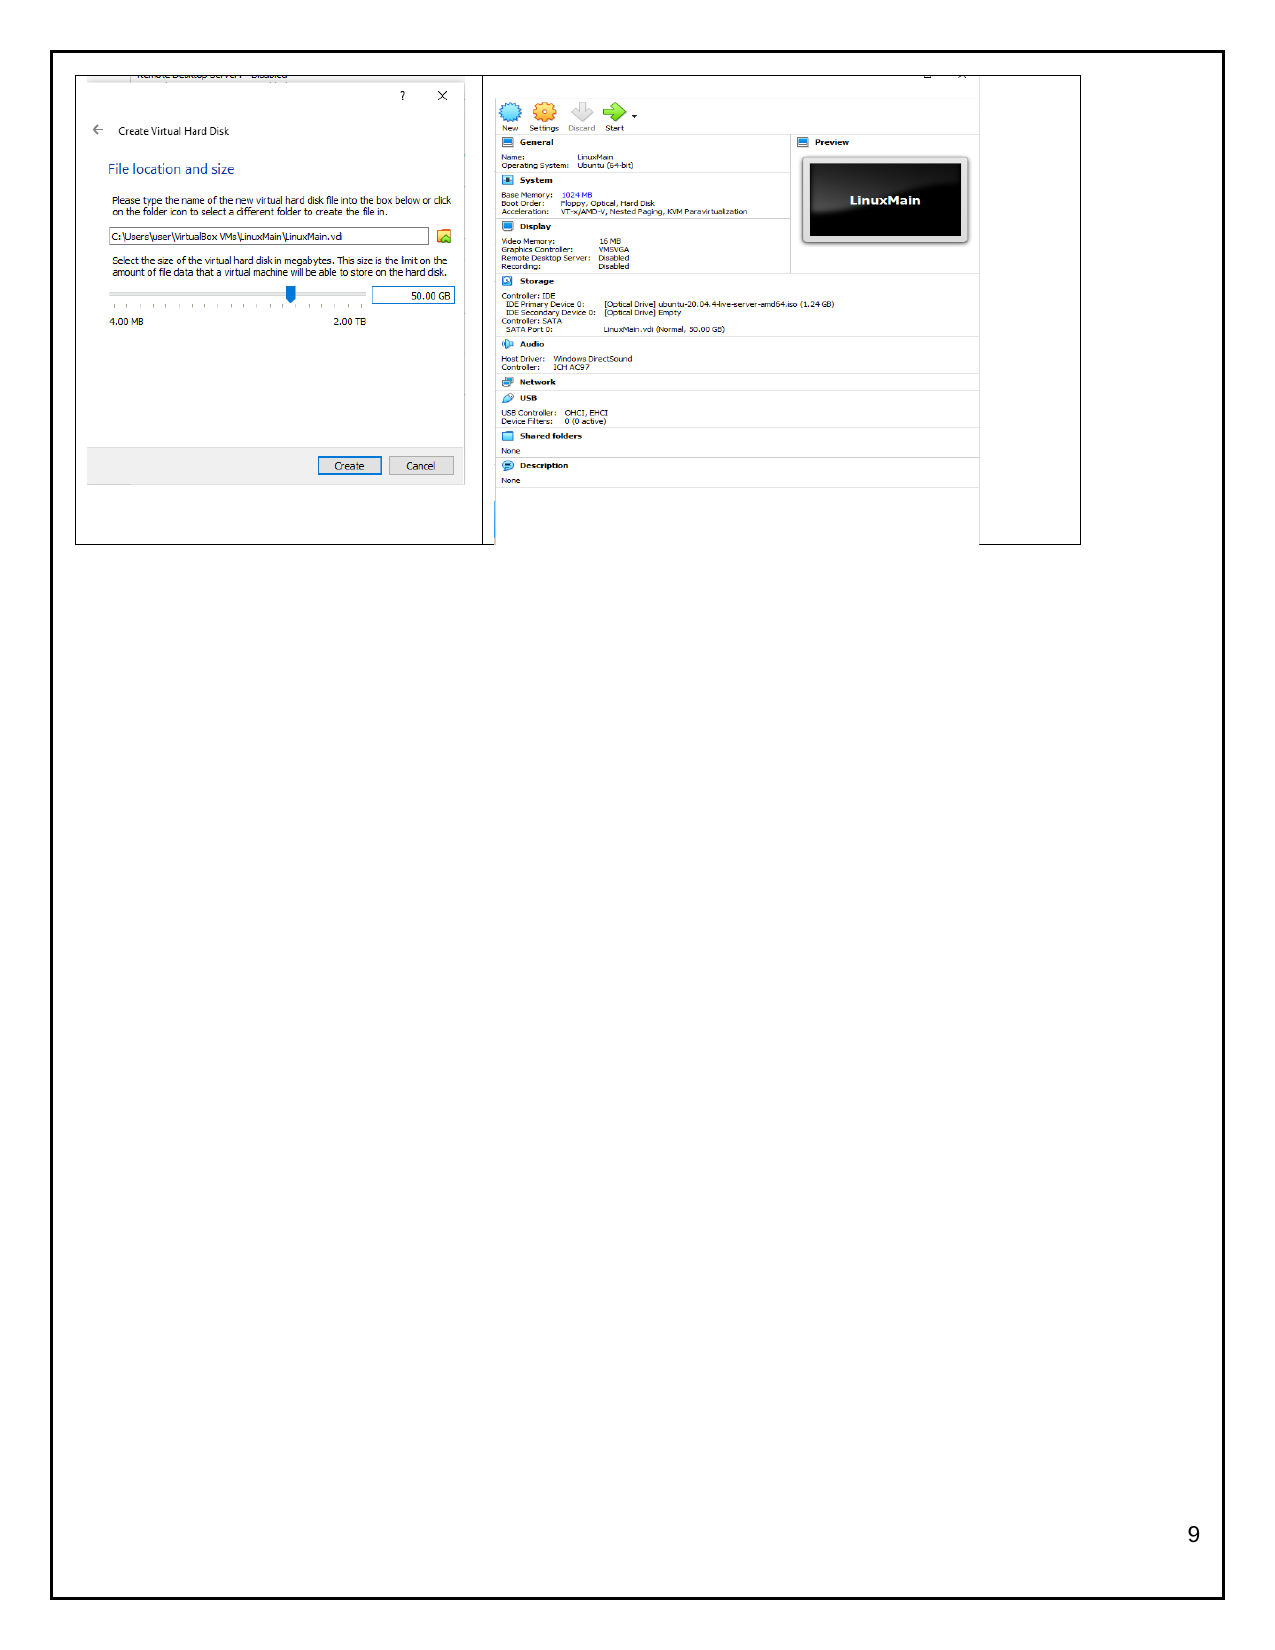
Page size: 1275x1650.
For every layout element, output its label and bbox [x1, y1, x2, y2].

table_cell [483, 76, 494, 544]
picture [494, 76, 980, 545]
table_cell [980, 76, 1080, 544]
table_cell [76, 76, 482, 544]
picture [86, 76, 465, 485]
